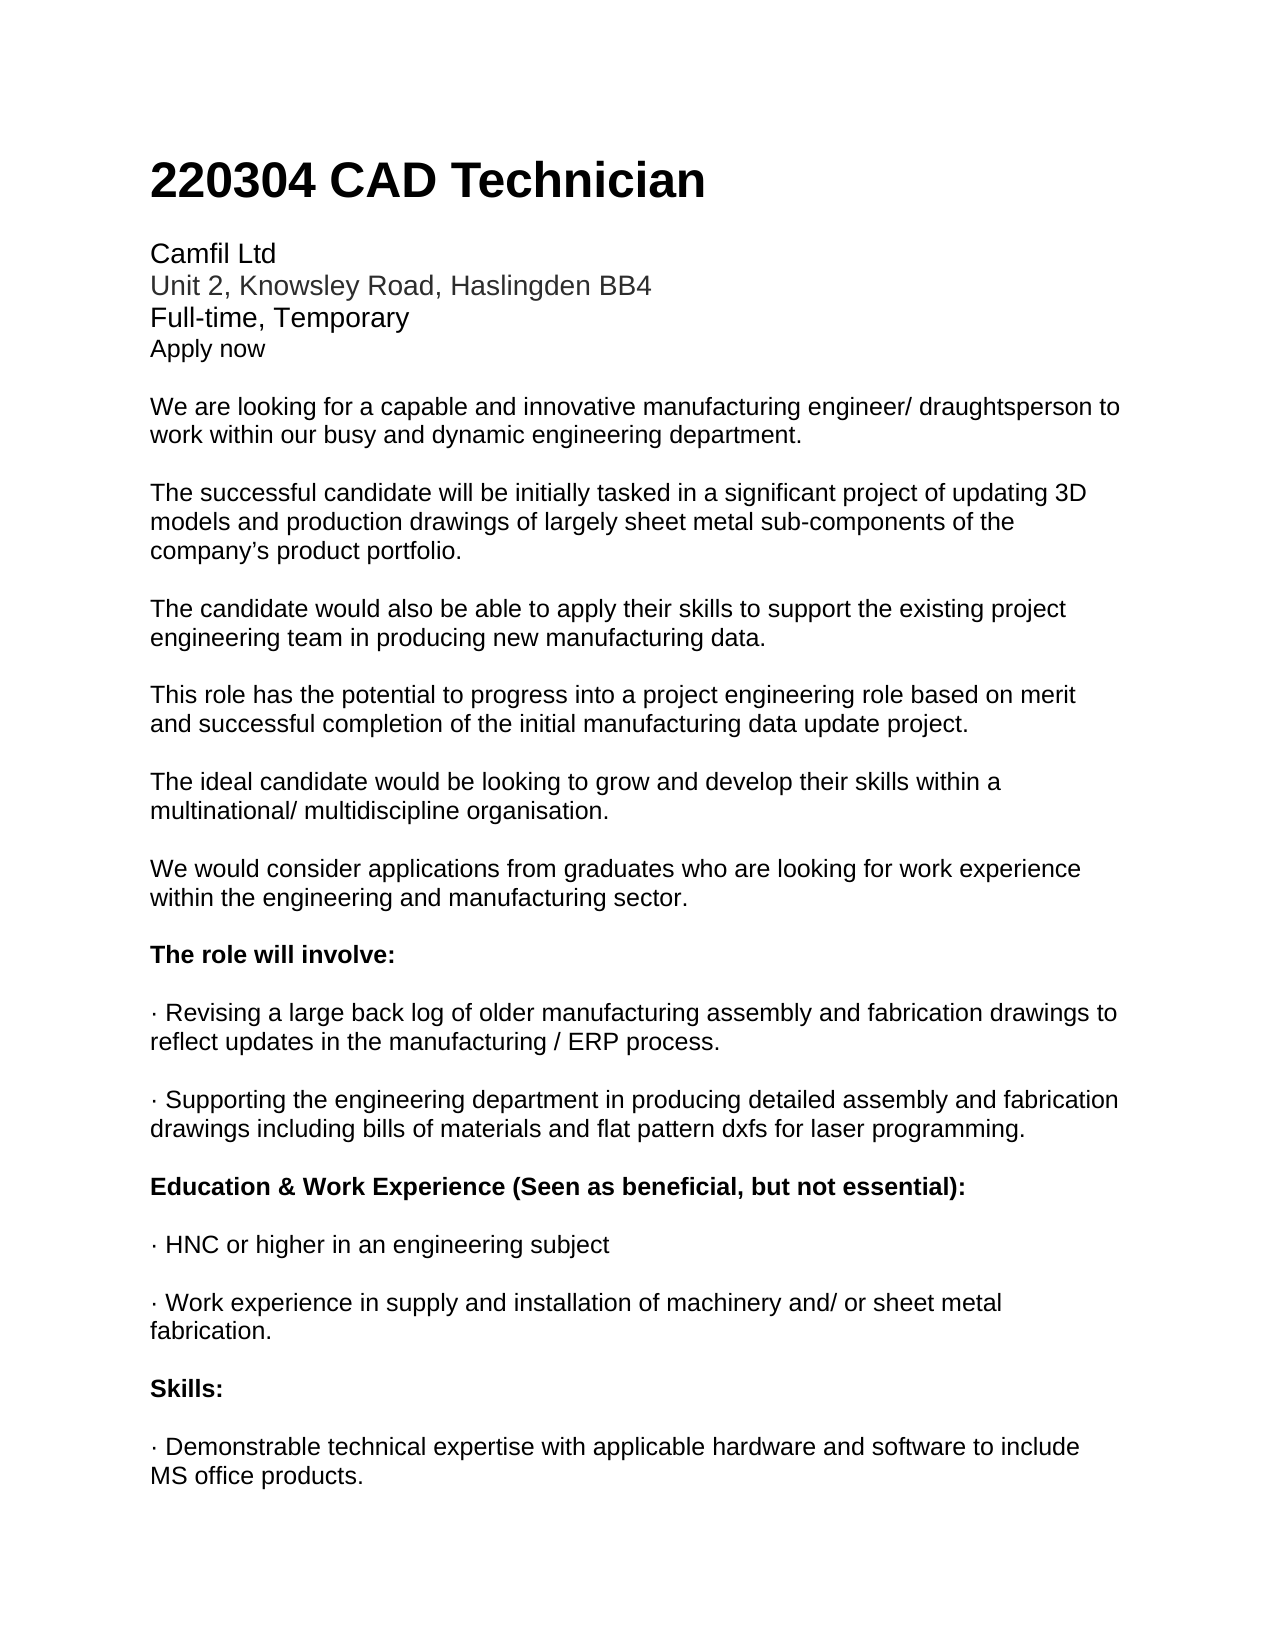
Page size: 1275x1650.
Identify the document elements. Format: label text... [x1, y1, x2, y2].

text The candidate would also be able to apply their skills to support the existing project engineering team in producing new manufacturing data. [150, 594, 1125, 651]
text The successful candidate will be initially tasked in a significant project of updating 3D models and production drawings of largely sheet metal sub-components of the company’s product portfolio. [150, 478, 1125, 565]
text This role has the potential to progress into a project engineering role based on merit and successful completion of the initial manufacturing data update project. [150, 681, 1125, 738]
text Education & Work Experience (Seen as beneficial, but not essential): [150, 1172, 1125, 1201]
text Camfil Ltd [150, 237, 1125, 269]
text · Revising a large back log of older manufacturing assembly and fabrication drawings to reflect updates in the manufacturing / ERP process. [150, 998, 1125, 1056]
text The ideal candidate would be looking to grow and develop their skills within a multinational/ multidiscipline organisation. [150, 767, 1125, 825]
text Full-time, Temporary [150, 301, 1125, 334]
text · Work experience in supply and installation of machinery and/ or sheet metal fabrication. [150, 1288, 1125, 1345]
text We would consider applications from graduates who are looking for work experience within the engineering and manufacturing sector. [150, 854, 1125, 911]
text · HNC or higher in an engineering subject [150, 1230, 1125, 1258]
text The role will involve: [150, 941, 1125, 969]
text We are looking for a capable and innovative manufacturing engineer/ draughtsperson to work within our busy and dynamic engineering department. [150, 392, 1125, 449]
text · Demonstrable technical expertise with applicable hardware and software to include MS office products. [150, 1432, 1125, 1490]
text 220304 CAD Technician [150, 150, 1125, 207]
text Unit 2, Knowsley Road, Haslingden BB4 [150, 269, 1125, 301]
text · Supporting the engineering department in producing detailed assembly and fabrication drawings including bills of materials and flat pattern dxfs for laser programming. [150, 1085, 1125, 1143]
text Apply now [150, 334, 1125, 363]
text Skills: [150, 1374, 1125, 1403]
